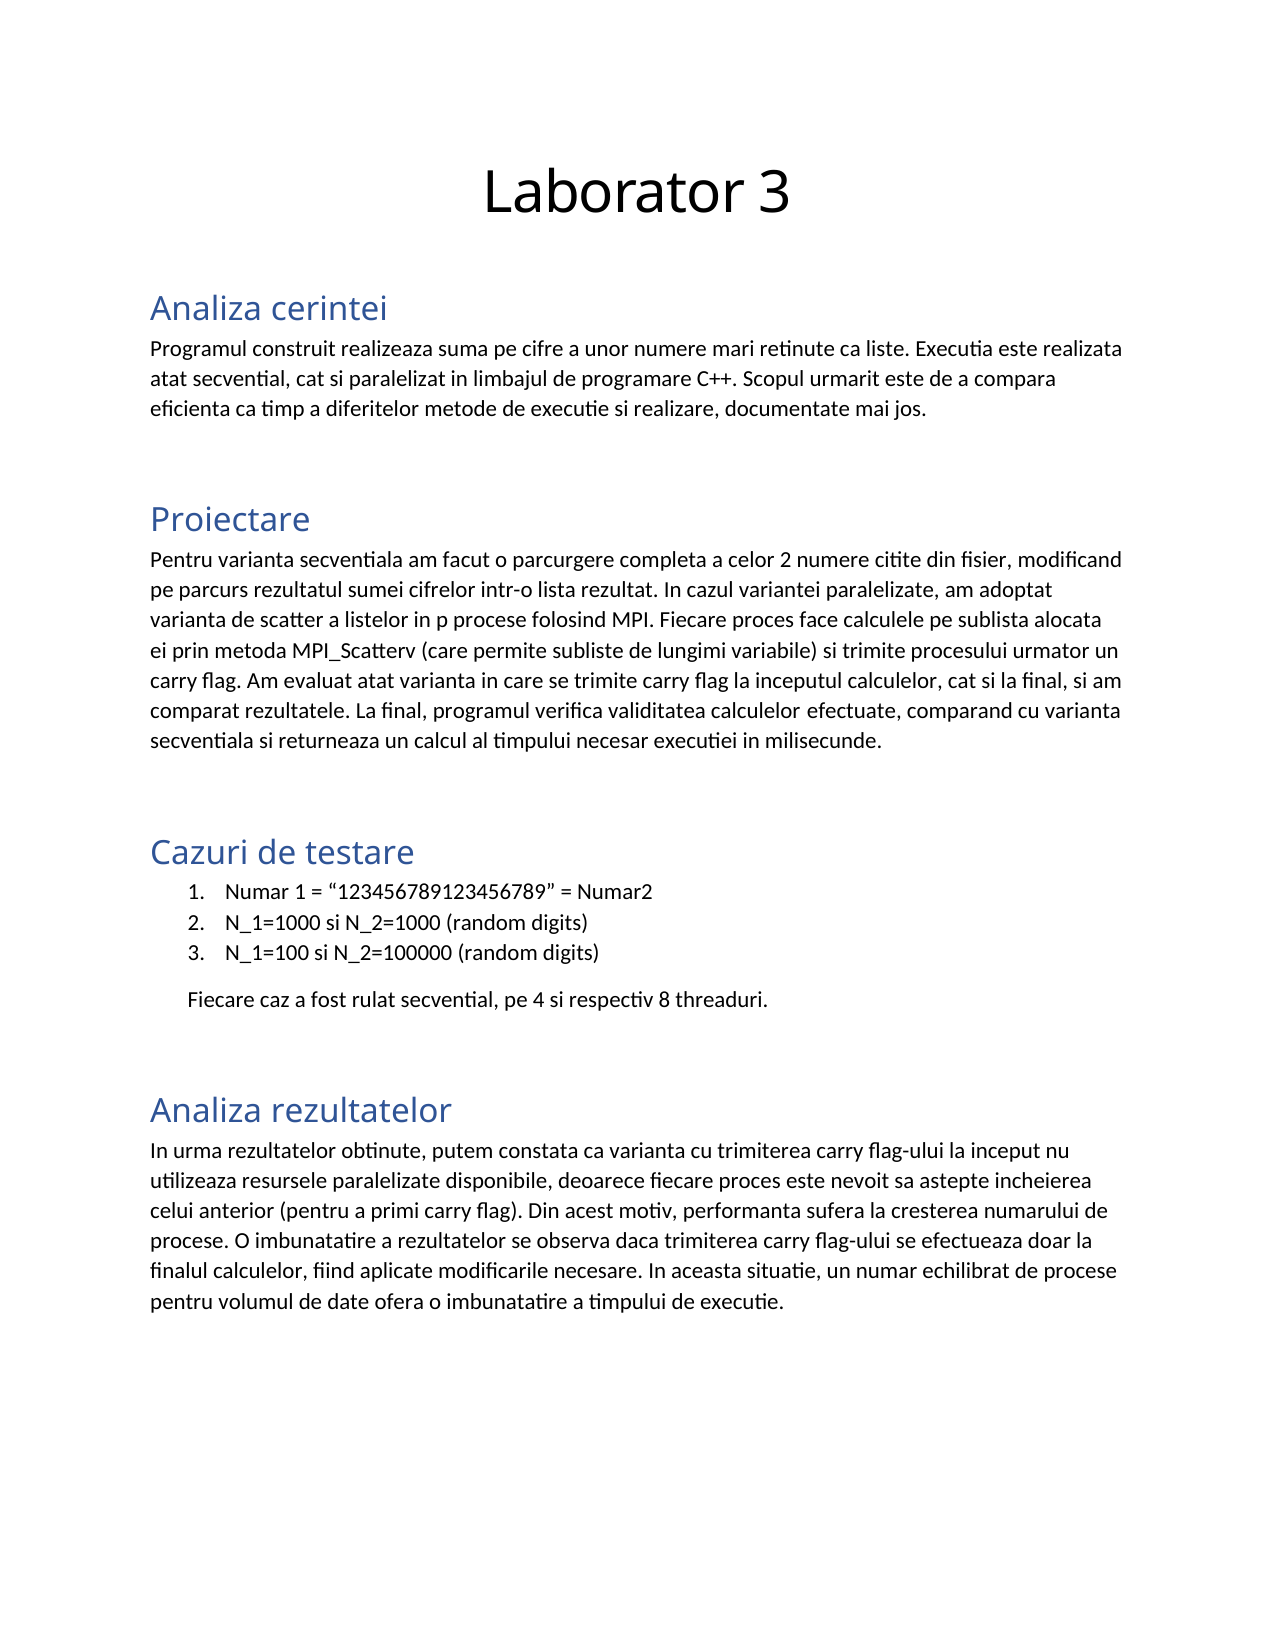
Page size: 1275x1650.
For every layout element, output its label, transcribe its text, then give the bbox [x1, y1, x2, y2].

title Laborator 3 [150, 150, 1125, 229]
list Numar 1 = “123456789123456789” = Numar2 [187, 877, 1125, 905]
subtitle Proiectare [150, 496, 1125, 542]
text Programul construit realizeaza suma pe cifre a unor numere mari retinute ca liste. Executia este realizata atat secvential, cat si paralelizat in limbajul de programare C++. Scopul urmarit este de a compara eficienta ca timp a diferitelor metode de executie si realizare, documentate mai jos. [150, 334, 1125, 422]
text Pentru varianta secventiala am facut o parcurgere completa a celor 2 numere citite din fisier, modificand pe parcurs rezultatul sumei cifrelor intr-o lista rezultat. In cazul variantei paralelizate, am adoptat varianta de scatter a listelor in p procese folosind MPI. Fiecare proces face calculele pe sublista alocata ei prin metoda MPI_Scatterv (care permite subliste de lungimi variabile) si trimite procesului urmator un carry flag. Am evaluat atat varianta in care se trimite carry flag la inceputul calculelor, cat si la final, si am comparat rezultatele. La final, programul verifica validitatea calculelor efectuate, comparand cu varianta secventiala si returneaza un calcul al timpului necesar executiei in milisecunde. [150, 545, 1125, 754]
subtitle Analiza cerintei [150, 285, 1125, 330]
subtitle Analiza rezultatelor [150, 1087, 1125, 1132]
text Fiecare caz a fost rulat secvential, pe 4 si respectiv 8 threaduri. [187, 985, 1125, 1013]
text In urma rezultatelor obtinute, putem constata ca varianta cu trimiterea carry flag-ului la inceput nu utilizeaza resursele paralelizate disponibile, deoarece fiecare proces este nevoit sa astepte incheierea celui anterior (pentru a primi carry flag). Din acest motiv, performanta sufera la cresterea numarului de procese. O imbunatatire a rezultatelor se observa daca trimiterea carry flag-ului se efectueaza doar la finalul calculelor, fiind aplicate modificarile necesare. In aceasta situatie, un numar echilibrat de procese pentru volumul de date ofera o imbunatatire a timpului de executie. [150, 1136, 1125, 1315]
subtitle Cazuri de testare [150, 828, 1125, 874]
list N_1=1000 si N_2=1000 (random digits) [187, 908, 1125, 936]
list N_1=100 si N_2=100000 (random digits) [187, 938, 1125, 966]
